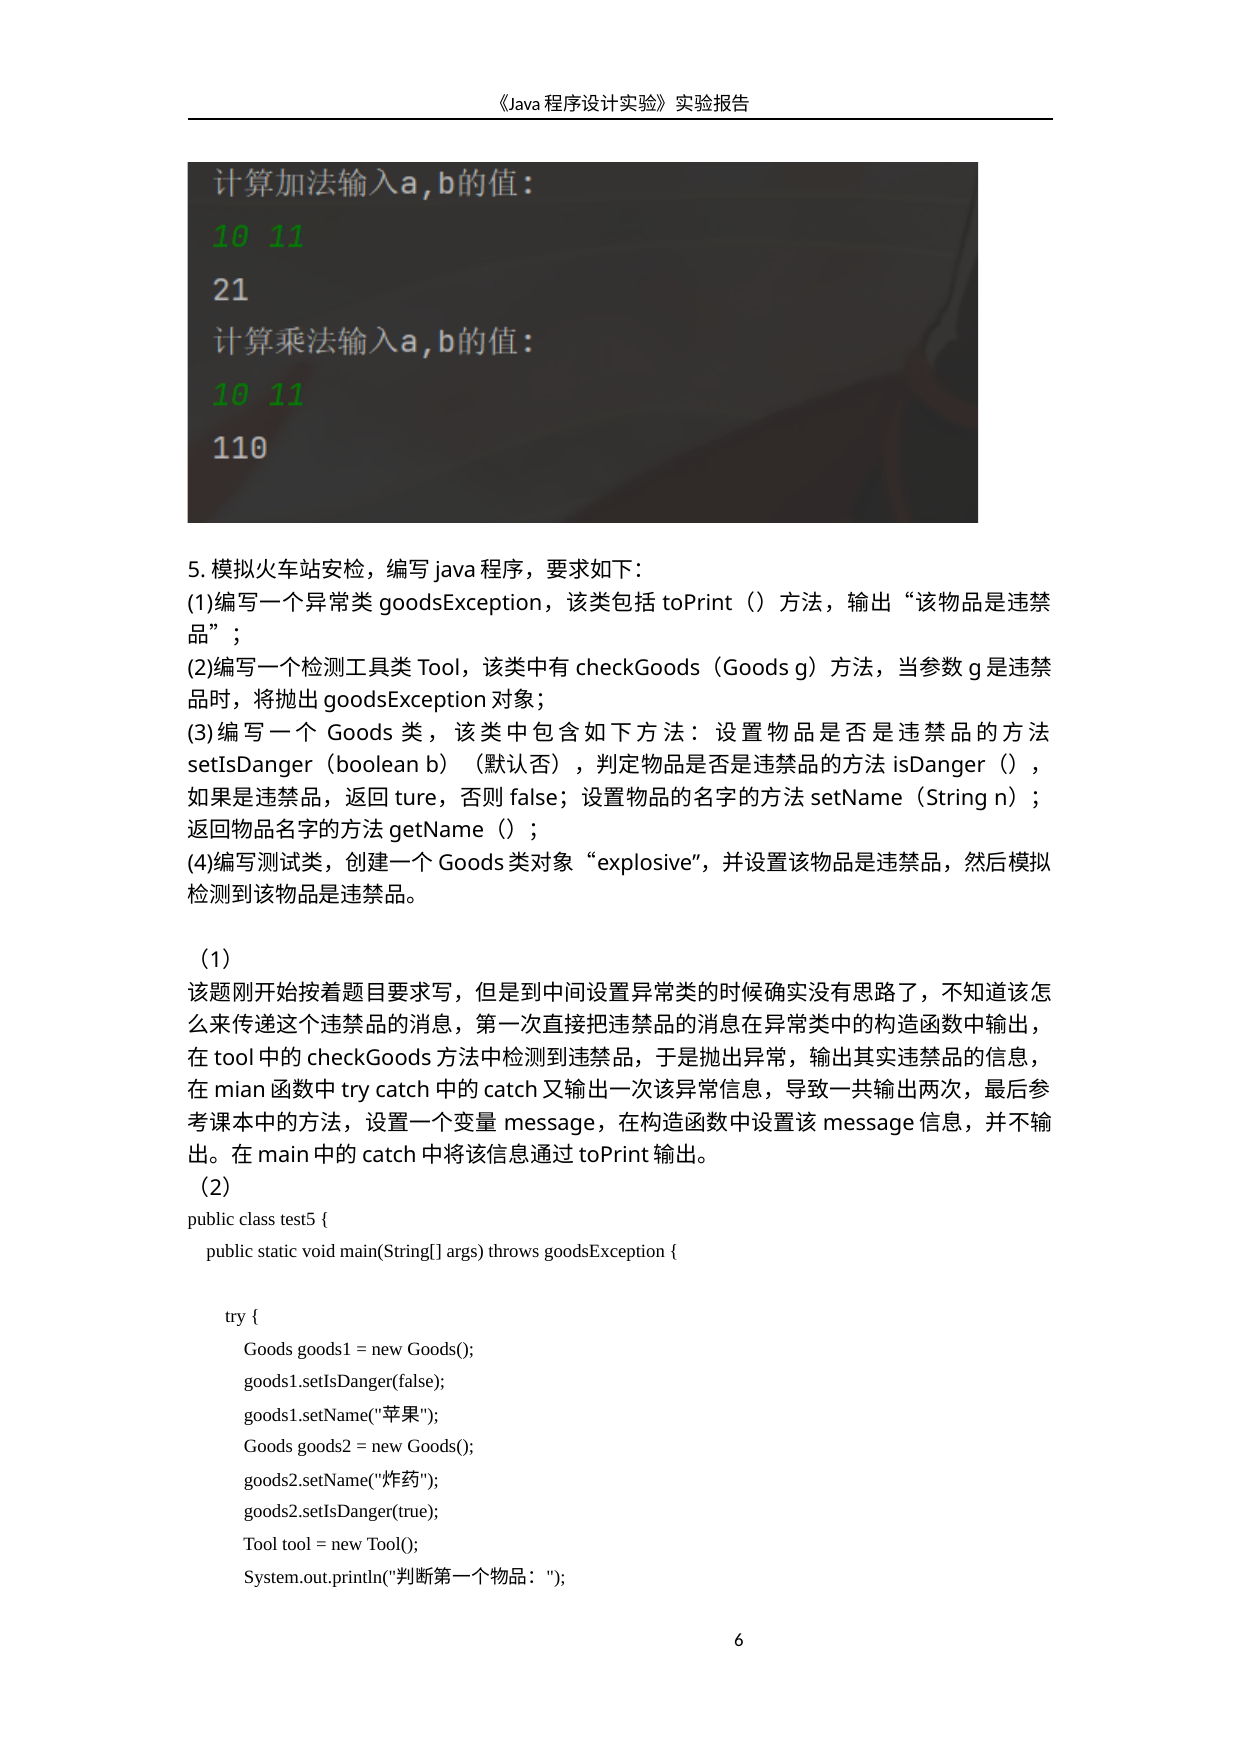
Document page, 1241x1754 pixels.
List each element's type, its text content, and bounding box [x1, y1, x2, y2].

text goods1.setName("苹果"); [187, 1397, 1053, 1429]
text public class test5 { [187, 1202, 1053, 1234]
text try { [187, 1299, 1053, 1332]
text （2） [187, 1169, 1053, 1202]
text goods1.setIsDanger(false); [187, 1364, 1053, 1397]
picture [187, 162, 979, 523]
text 5. 模拟火车站安检，编写java程序，要求如下： [187, 552, 1053, 584]
text (3)编写一个Goods类，该类中包含如下方法：设置物品是否是违禁品的方法setIsDanger（boolean b）（默认否），判定物品是否是违禁品的方法isDanger（），如果是违禁品，返回ture，否则false；设置物品的名字的方法setName（String n）；返回物品名字的方法getName（）； [187, 714, 1053, 844]
text （1） [187, 942, 1053, 974]
text (2)编写一个检测工具类Tool，该类中有checkGoods（Goods g）方法，当参数g是违禁品时，将抛出goodsException对象； [187, 649, 1053, 714]
text Goods goods2 = new Goods(); [187, 1429, 1053, 1462]
text goods2.setIsDanger(true); [187, 1494, 1053, 1527]
text public static void main(String[] args) throws goodsException { [187, 1234, 1053, 1267]
text Tool tool = new Tool(); [187, 1527, 1053, 1559]
text 该题刚开始按着题目要求写，但是到中间设置异常类的时候确实没有思路了，不知道该怎么来传递这个违禁品的消息，第一次直接把违禁品的消息在异常类中的构造函数中输出，在tool中的checkGoods方法中检测到违禁品，于是抛出异常，输出其实违禁品的信息，在mian函数中try catch中的catch又输出一次该异常信息，导致一共输出两次，最后参考课本中的方法，设置一个变量message，在构造函数中设置该message信息，并不输出。在main中的catch中将该信息通过toPrint输出。 [187, 974, 1053, 1169]
text goods2.setName("炸药"); [187, 1462, 1053, 1494]
text System.out.println("判断第一个物品："); [187, 1559, 1053, 1592]
text (4)编写测试类，创建一个Goods类对象“explosive”，并设置该物品是违禁品，然后模拟检测到该物品是违禁品。 [187, 844, 1053, 909]
text Goods goods1 = new Goods(); [187, 1332, 1053, 1364]
text (1)编写一个异常类goodsException，该类包括toPrint（）方法，输出“该物品是违禁品”； [187, 584, 1053, 649]
